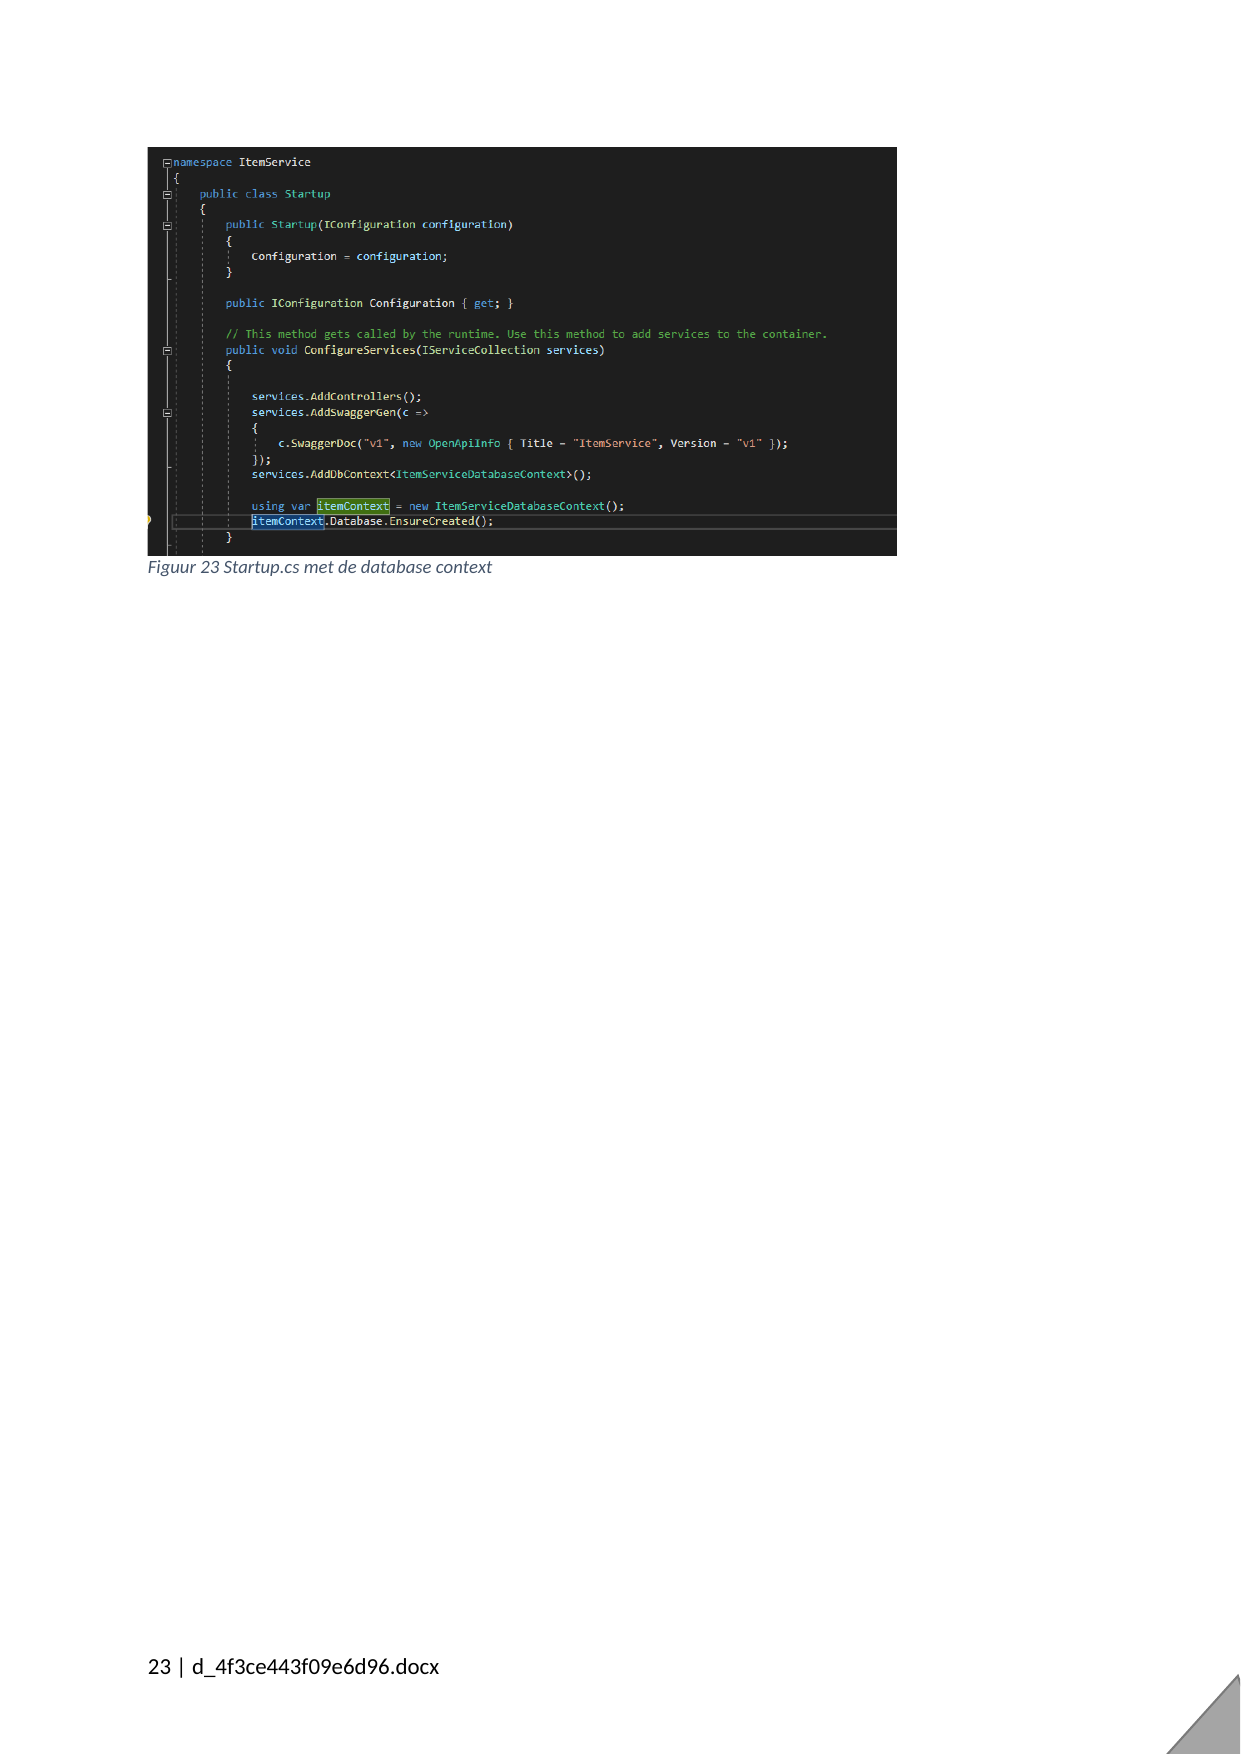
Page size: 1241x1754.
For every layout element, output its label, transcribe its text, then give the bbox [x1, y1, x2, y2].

picture [147, 147, 897, 556]
